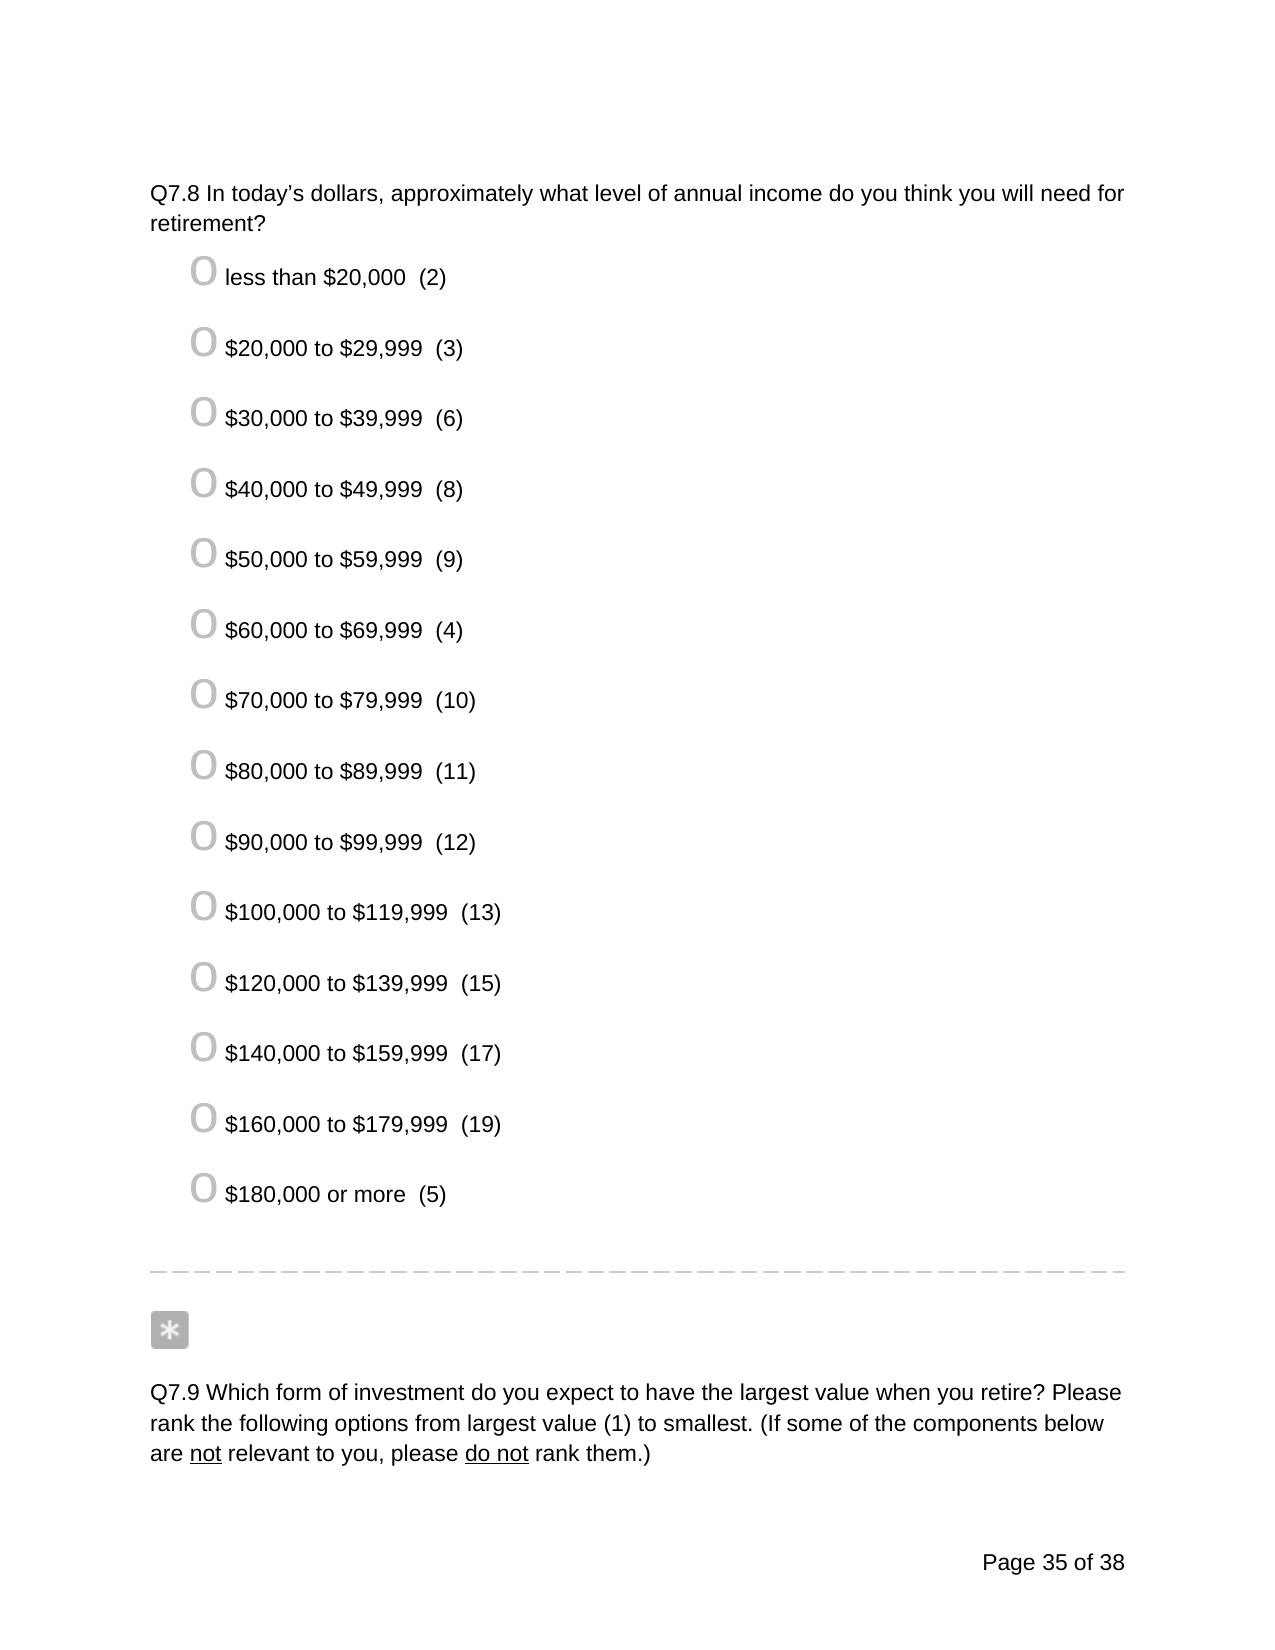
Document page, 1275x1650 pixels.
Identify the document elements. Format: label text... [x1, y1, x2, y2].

list $60,000 to $69,999 (4) [187, 593, 1125, 654]
list $20,000 to $29,999 (3) [187, 311, 1125, 372]
text Q7.8 In today’s dollars, approximately what level of annual income do you think you will need for retirement? [150, 180, 1125, 237]
list $100,000 to $119,999 (13) [187, 875, 1125, 937]
list $160,000 to $179,999 (19) [187, 1087, 1125, 1148]
list $40,000 to $49,999 (8) [187, 452, 1125, 513]
list less than $20,000 (2) [187, 241, 1125, 302]
text Q7.9 Which form of investment do you expect to have the largest value when you retire? Please rank the following options from largest value (1) to smallest. (If some of the components below are not relevant to you, please do not rank them.) [150, 1379, 1125, 1466]
list $30,000 to $39,999 (6) [187, 382, 1125, 443]
list $80,000 to $89,999 (11) [187, 734, 1125, 796]
list $180,000 or more (5) [187, 1157, 1125, 1219]
list $120,000 to $139,999 (15) [187, 946, 1125, 1007]
list $140,000 to $159,999 (17) [187, 1016, 1125, 1078]
list $50,000 to $59,999 (9) [187, 523, 1125, 584]
picture [151, 1311, 189, 1349]
list $70,000 to $79,999 (10) [187, 664, 1125, 725]
list $90,000 to $99,999 (12) [187, 805, 1125, 866]
